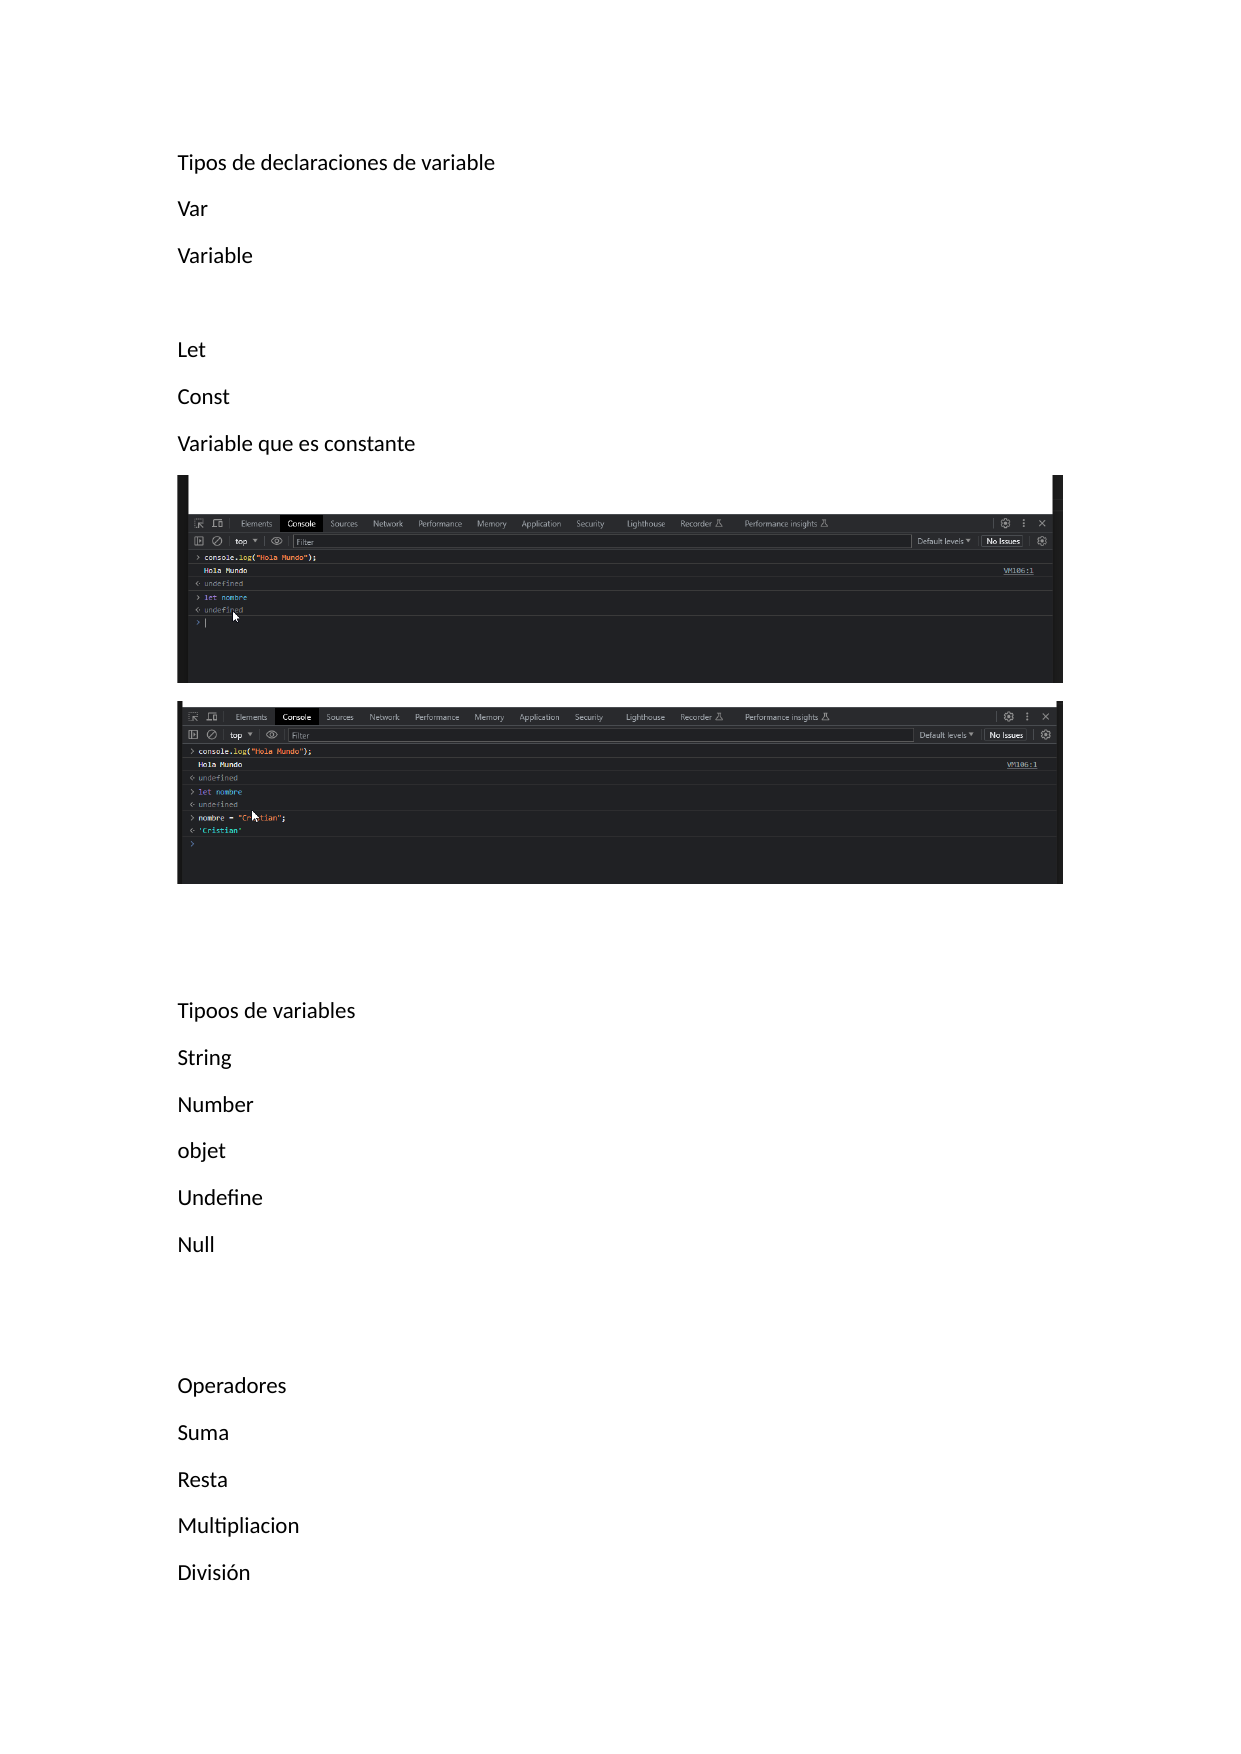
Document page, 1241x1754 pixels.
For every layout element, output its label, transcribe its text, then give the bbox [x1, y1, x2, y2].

text Variable que es constante [177, 429, 1063, 457]
text Null [177, 1230, 1063, 1258]
text String [177, 1043, 1063, 1071]
text Let [177, 335, 1063, 363]
text División [177, 1558, 1063, 1586]
picture [177, 701, 1063, 884]
text objet [177, 1137, 1063, 1164]
text Tipoos de variables [177, 996, 1063, 1024]
text Tipos de declaraciones de variable [177, 148, 1063, 176]
text Number [177, 1090, 1063, 1118]
text Undefine [177, 1183, 1063, 1211]
text Resta [177, 1465, 1063, 1493]
text Const [177, 382, 1063, 410]
text Operadores [177, 1371, 1063, 1399]
text Suma [177, 1418, 1063, 1446]
picture [177, 475, 1063, 683]
text Multipliacion [177, 1512, 1063, 1539]
text Var [177, 194, 1063, 222]
text Variable [177, 241, 1063, 269]
